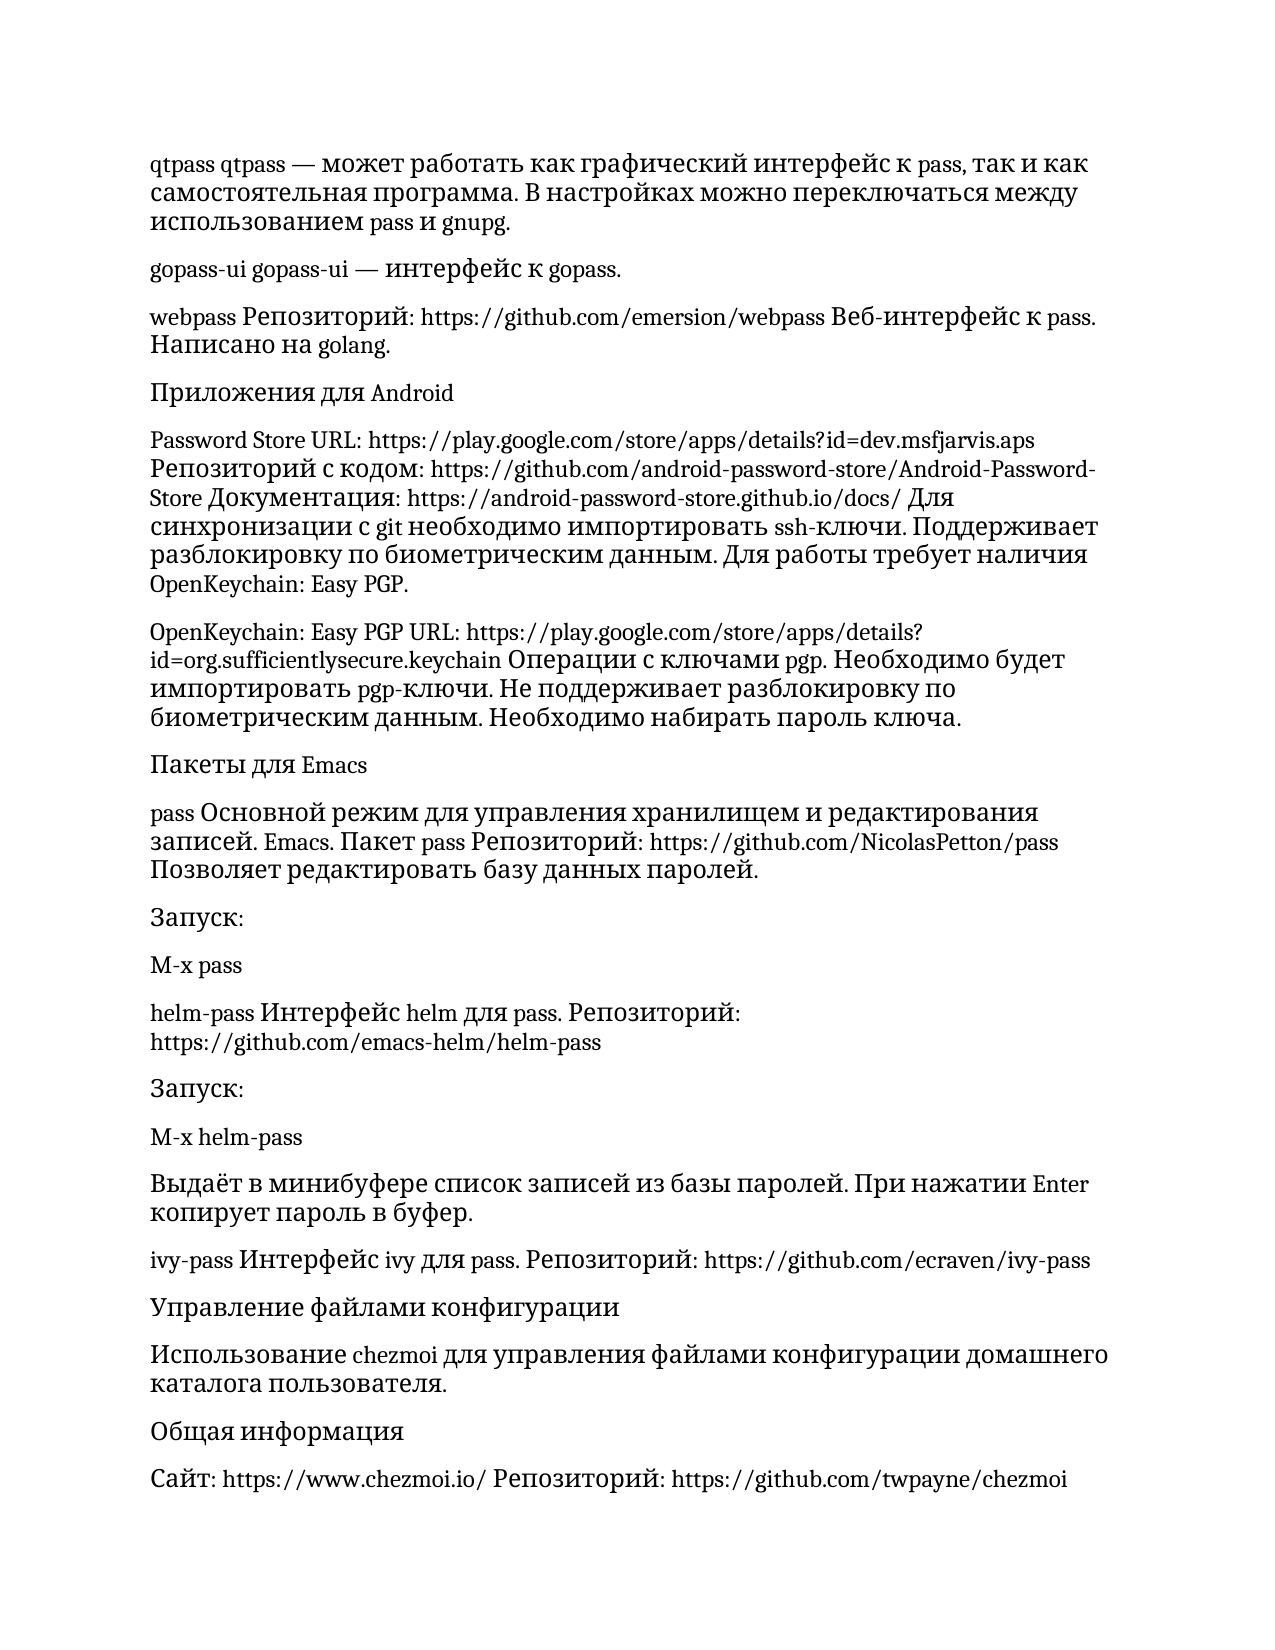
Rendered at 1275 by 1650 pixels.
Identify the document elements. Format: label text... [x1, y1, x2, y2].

text Запуск: [150, 904, 1125, 932]
text Запуск: [150, 1075, 1125, 1104]
text Приложения для Android [150, 379, 1125, 407]
text ivy-pass Интерфейс ivy для pass. Репозиторий: https://github.com/ecraven/ivy-pass [150, 1246, 1125, 1275]
text M-x pass [150, 951, 1125, 980]
text helm-pass Интерфейс helm для pass. Репозиторий: https://github.com/emacs-helm/helm-pass [150, 999, 1125, 1056]
text OpenKeychain: Easy PGP URL: https://play.google.com/store/apps/details?id=org.sufficientlysecure.keychain Операции с ключами pgp. Необходимо будет импортировать pgp-ключи. Не поддерживает разблокировку по биометрическим данным. Необходимо набирать пароль ключа. [150, 617, 1125, 732]
text Пакеты для Emacs [150, 751, 1125, 780]
text webpass Репозиторий: https://github.com/emersion/webpass Веб-интерфейс к pass. Написано на golang. [150, 302, 1125, 360]
text Сайт: https://www.chezmoi.io/ Репозиторий: https://github.com/twpayne/chezmoi [150, 1465, 1125, 1494]
text Выдаёт в минибуфере список записей из базы паролей. При нажатии Enter копирует пароль в буфер. [150, 1170, 1125, 1227]
text M-x helm-pass [150, 1122, 1125, 1151]
text Общая информация [150, 1417, 1125, 1446]
text gopass-ui gopass-ui — интерфейс к gopass. [150, 255, 1125, 284]
text Управление файлами конфигурации [150, 1294, 1125, 1322]
text Использование chezmoi для управления файлами конфигурации домашнего каталога пользователя. [150, 1341, 1125, 1399]
text pass Основной режим для управления хранилищем и редактирования записей. Emacs. Пакет pass Репозиторий: https://github.com/NicolasPetton/pass Позволяет редактировать базу данных паролей. [150, 799, 1125, 885]
text Password Store URL: https://play.google.com/store/apps/details?id=dev.msfjarvis.aps Репозиторий с кодом: https://github.com/android-password-store/Android-Password-Store Документация: https://android-password-store.github.io/docs/ Для синхронизации с git необходимо импортировать ssh-ключи. Поддерживает разблокировку по биометрическим данным. Для работы требует наличия OpenKeychain: Easy PGP. [150, 426, 1125, 599]
text qtpass qtpass — может работать как графический интерфейс к pass, так и как самостоятельная программа. В настройках можно переключаться между использованием pass и gnupg. [150, 150, 1125, 236]
